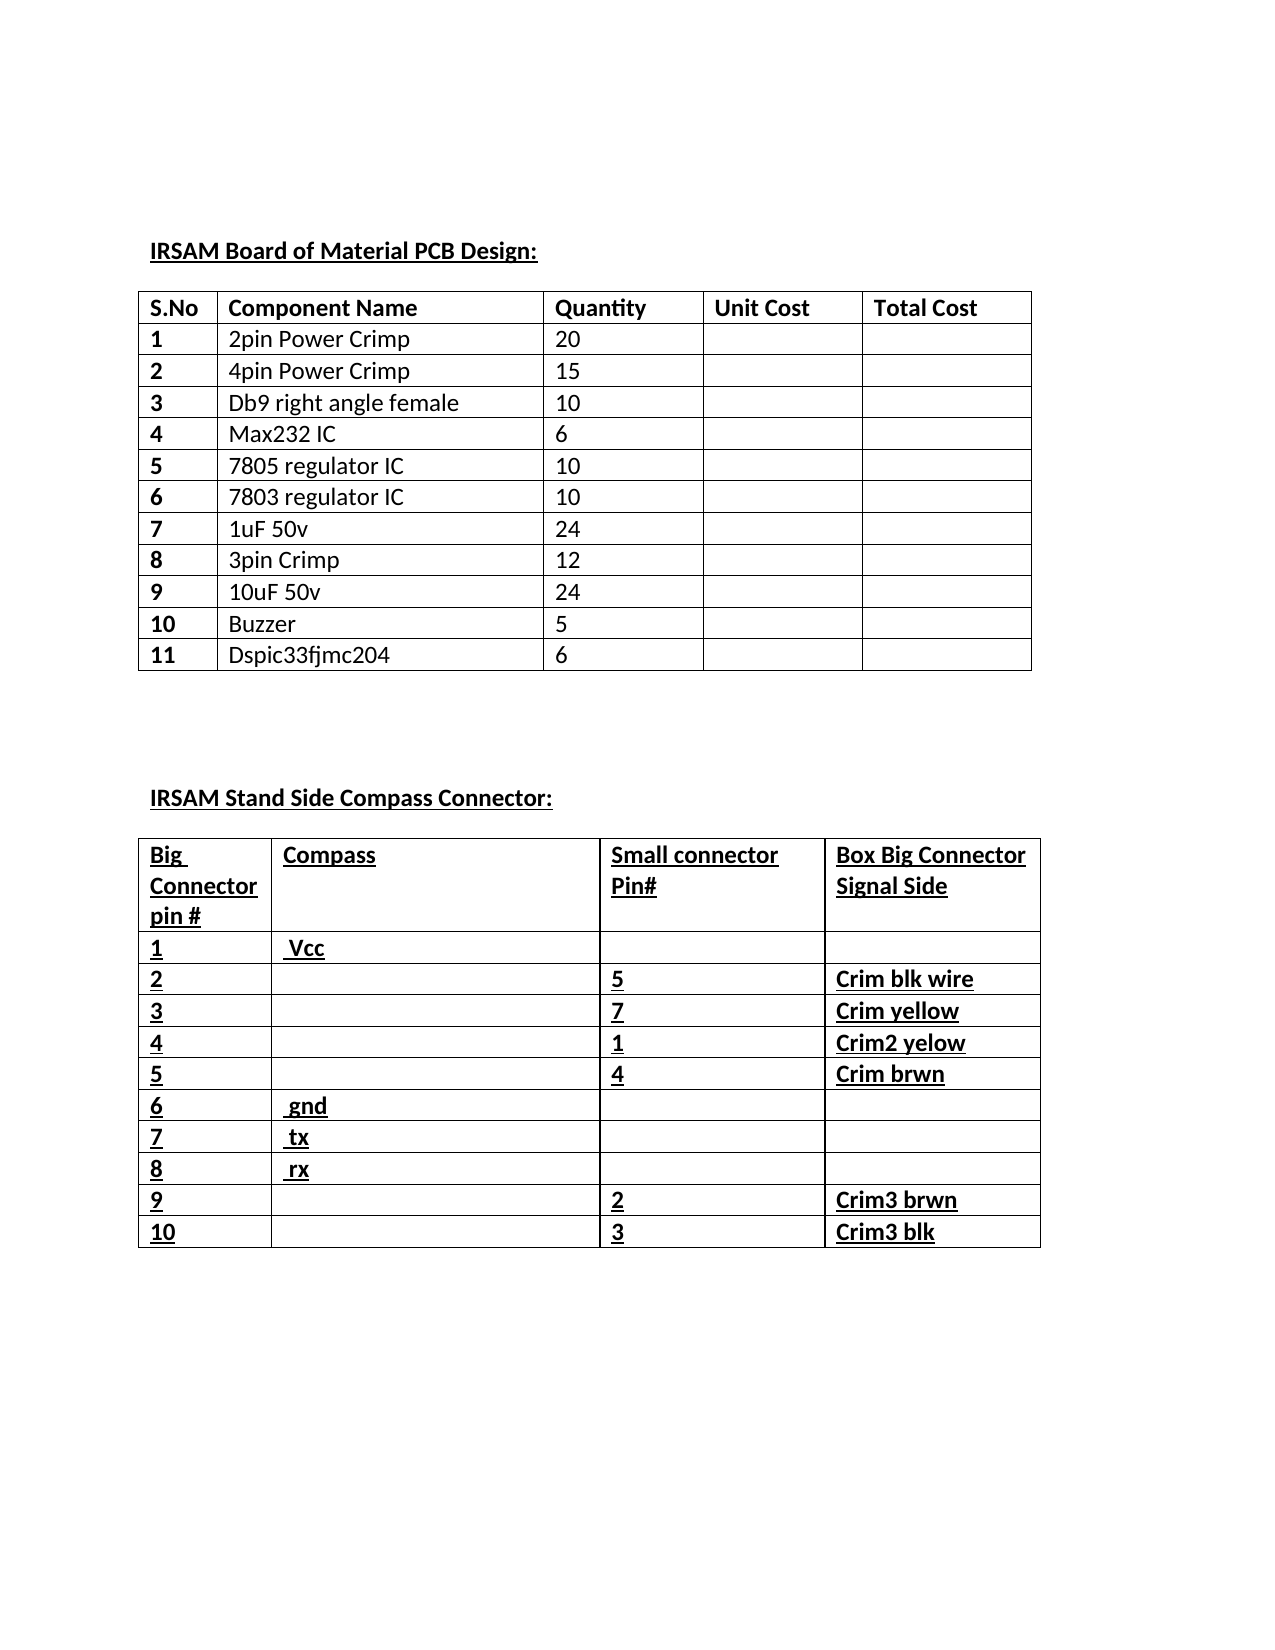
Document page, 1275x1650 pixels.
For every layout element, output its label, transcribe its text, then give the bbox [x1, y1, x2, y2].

table_cell [704, 608, 862, 638]
table_cell 10uF 50v [218, 576, 543, 607]
table_cell Crim brwn [826, 1058, 1040, 1089]
table_cell [704, 576, 862, 607]
table_cell 1 [139, 324, 217, 354]
table_cell [704, 324, 862, 354]
table_cell Db9 right angle female [218, 387, 543, 417]
table_header Total Cost [863, 292, 1031, 323]
table_cell [272, 1185, 599, 1215]
table_cell 5 [544, 608, 703, 638]
table_cell Dspic33fjmc204 [218, 639, 543, 670]
table_cell 3 [139, 387, 217, 417]
table_header Big Connector pin # [139, 839, 271, 931]
table_cell Vcc [272, 932, 599, 962]
table_cell [863, 355, 1031, 386]
table_cell 5 [601, 964, 824, 994]
table_cell [704, 545, 862, 575]
table_cell 8 [139, 545, 217, 575]
table_cell [863, 513, 1031, 543]
table_cell rx [272, 1153, 599, 1183]
table_cell 10 [139, 1216, 271, 1247]
table_header Component Name [218, 292, 543, 323]
table_cell 12 [544, 545, 703, 575]
table_cell 6 [544, 418, 703, 449]
table_header Unit Cost [704, 292, 862, 323]
table_cell tx [272, 1121, 599, 1152]
table_cell [704, 639, 862, 670]
table_cell Crim3 blk [826, 1216, 1040, 1247]
table_cell 4 [139, 1027, 271, 1057]
table_cell [601, 1153, 824, 1183]
table_cell [863, 608, 1031, 638]
table_cell 6 [544, 639, 703, 670]
table_cell 7 [601, 995, 824, 1026]
table_cell [826, 1090, 1040, 1120]
table_cell 4pin Power Crimp [218, 355, 543, 386]
table_cell 10 [139, 608, 217, 638]
table_cell 1uF 50v [218, 513, 543, 543]
table_cell [272, 1058, 599, 1089]
table_cell [863, 450, 1031, 480]
table_cell [272, 964, 599, 994]
table_cell [601, 1121, 824, 1152]
table_cell [826, 1153, 1040, 1183]
text IRSAM Board of Material PCB Design: [150, 235, 1125, 266]
table_cell [863, 639, 1031, 670]
table_cell Buzzer [218, 608, 543, 638]
table_cell [704, 481, 862, 512]
table_cell [601, 932, 824, 962]
table_cell 24 [544, 513, 703, 543]
table_cell [863, 481, 1031, 512]
table_cell [863, 418, 1031, 449]
table_header Compass [272, 839, 599, 931]
table_cell 7 [139, 513, 217, 543]
table_header Quantity [544, 292, 703, 323]
table_cell 6 [139, 1090, 271, 1120]
table_cell [863, 576, 1031, 607]
table_cell 2pin Power Crimp [218, 324, 543, 354]
table_cell 10 [544, 387, 703, 417]
table_cell Crim3 brwn [826, 1185, 1040, 1215]
table_cell 15 [544, 355, 703, 386]
table_cell 4 [601, 1058, 824, 1089]
table_cell [704, 355, 862, 386]
table_cell [826, 1121, 1040, 1152]
table_cell 3pin Crimp [218, 545, 543, 575]
table_cell 10 [544, 481, 703, 512]
table_cell [826, 932, 1040, 962]
table_cell Crim blk wire [826, 964, 1040, 994]
table_cell 2 [601, 1185, 824, 1215]
table_cell Crim yellow [826, 995, 1040, 1026]
table_cell Crim2 yelow [826, 1027, 1040, 1057]
table_cell 7 [139, 1121, 271, 1152]
table_cell [601, 1090, 824, 1120]
table_cell 7803 regulator IC [218, 481, 543, 512]
table_cell 6 [139, 481, 217, 512]
table_cell 2 [139, 964, 271, 994]
table_cell [863, 545, 1031, 575]
table_cell 3 [601, 1216, 824, 1247]
table_cell [704, 450, 862, 480]
table_cell 9 [139, 576, 217, 607]
table_cell [272, 1027, 599, 1057]
table_cell [863, 387, 1031, 417]
table_cell [272, 1216, 599, 1247]
table_cell 5 [139, 450, 217, 480]
table_cell 4 [139, 418, 217, 449]
table_cell [272, 995, 599, 1026]
text IRSAM Stand Side Compass Connector: [150, 782, 1125, 813]
table_header Small connector Pin# [601, 839, 824, 931]
table_header S.No [139, 292, 217, 323]
table_cell 10 [544, 450, 703, 480]
table_cell 8 [139, 1153, 271, 1183]
table_cell 3 [139, 995, 271, 1026]
table_cell 9 [139, 1185, 271, 1215]
table_cell 5 [139, 1058, 271, 1089]
table_cell 1 [601, 1027, 824, 1057]
table_cell [704, 387, 862, 417]
table_cell [704, 513, 862, 543]
table_cell 11 [139, 639, 217, 670]
table_header Box Big Connector Signal Side [826, 839, 1040, 931]
table_cell 24 [544, 576, 703, 607]
table_cell 1 [139, 932, 271, 962]
table_cell [704, 418, 862, 449]
table_cell Max232 IC [218, 418, 543, 449]
table_cell 7805 regulator IC [218, 450, 543, 480]
table_cell 2 [139, 355, 217, 386]
table_cell gnd [272, 1090, 599, 1120]
table_cell [863, 324, 1031, 354]
table_cell 20 [544, 324, 703, 354]
